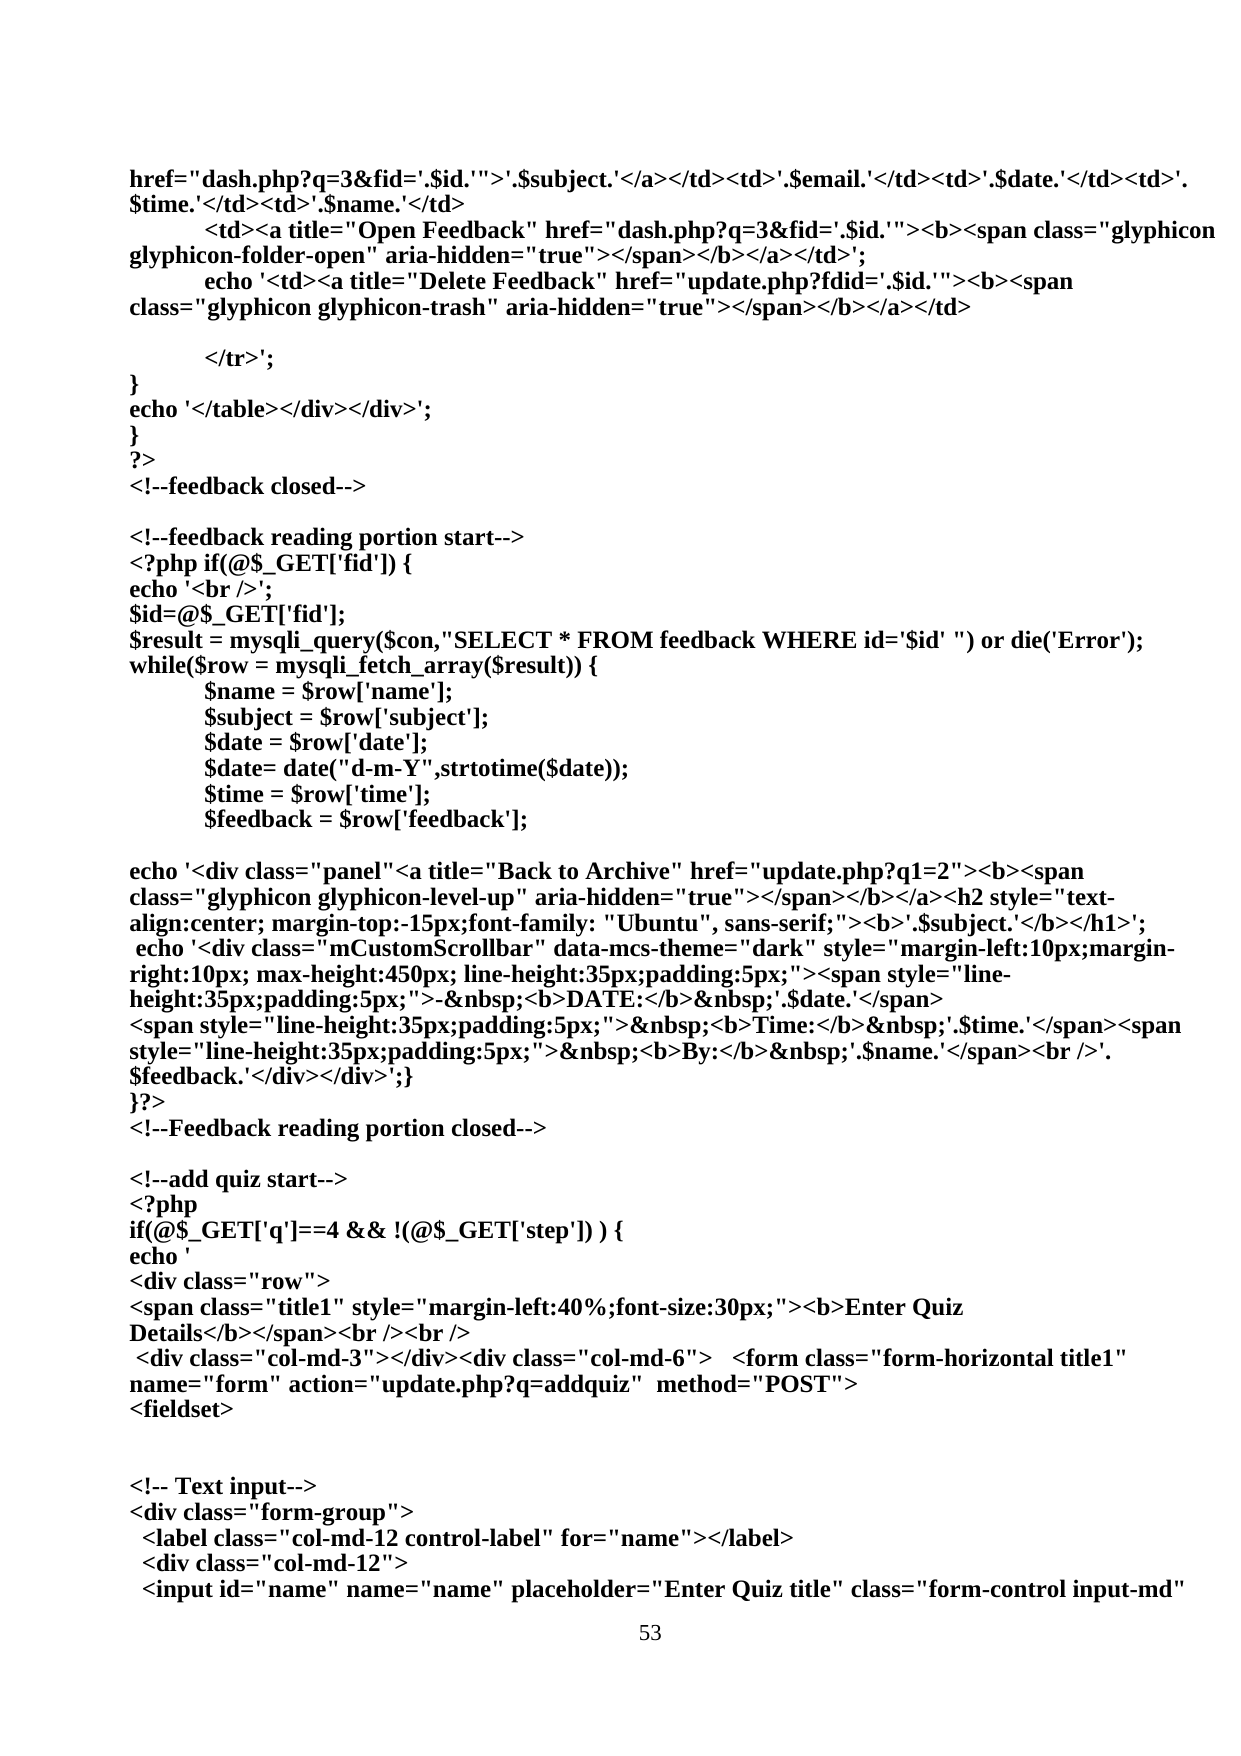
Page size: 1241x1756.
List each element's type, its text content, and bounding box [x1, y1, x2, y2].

text ?> [129, 448, 1240, 474]
text $date = $row['date']; [129, 730, 1240, 756]
text <!--feedback reading portion start--> [129, 525, 1240, 551]
text $result = mysqli_query($con,"SELECT * FROM feedback WHERE id='$id' ") or die('Error'); [129, 628, 1240, 653]
text } [129, 372, 1240, 397]
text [129, 1577, 1240, 1602]
text <div class="col-md-12"> [129, 1551, 1240, 1577]
text <!--feedback closed--> [129, 474, 1240, 500]
text $date= date("d-m-Y",strtotime($date)); [129, 756, 1240, 782]
text echo '</table></div></div>'; [129, 397, 1240, 423]
text }?> [129, 1090, 1240, 1116]
text <!--add quiz start--> [129, 1167, 1240, 1192]
text <div class="row"> [129, 1269, 1240, 1295]
text $name = $row['name']; [129, 679, 1240, 705]
text echo '<div class="panel"<a title="Back to Archive" href="update.php?q1=2"><b><span class="glyphicon glyphicon-level-up" aria-hidden="true"></span></b></a><h2 style="text-align:center; margin-top:-15px;font-family: "Ubuntu", sans-serif;"><b>'.$subject.'</b></h1>'; [129, 859, 1240, 936]
text echo '<br />'; [129, 577, 1240, 602]
text <!--Feedback reading portion closed--> [129, 1116, 1240, 1141]
text </tr>'; [129, 346, 1240, 372]
text <div class="col-md-3"></div><div class="col-md-6"> <form class="form-horizontal title1" name="form" action="update.php?q=addquiz" method="POST"> [129, 1346, 1240, 1397]
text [129, 167, 1240, 218]
text } [129, 423, 1240, 448]
text <?php if(@$_GET['fid']) { [129, 551, 1240, 577]
text <div class="form-group"> [129, 1500, 1240, 1526]
text $id=@$_GET['fid']; [129, 602, 1240, 628]
text <span style="line-height:35px;padding:5px;">&nbsp;<b>Time:</b>&nbsp;'.$time.'</span><span style="line-height:35px;padding:5px;">&nbsp;<b>By:</b>&nbsp;'.$name.'</span><br />'.$feedback.'</div></div>';} [129, 1013, 1240, 1090]
text $feedback = $row['feedback']; [129, 807, 1240, 833]
text if(@$_GET['q']==4 && !(@$_GET['step']) ) { [129, 1218, 1240, 1244]
text echo '<div class="mCustomScrollbar" data-mcs-theme="dark" style="margin-left:10px;margin-right:10px; max-height:450px; line-height:35px;padding:5px;"><span style="line-height:35px;padding:5px;">-&nbsp;<b>DATE:</b>&nbsp;'.$date.'</span> [129, 936, 1240, 1013]
text <!-- Text input--> [129, 1474, 1240, 1500]
text echo ' [129, 1244, 1240, 1269]
text while($row = mysqli_fetch_array($result)) { [129, 653, 1240, 679]
text <fieldset> [129, 1397, 1240, 1423]
text $time = $row['time']; [129, 782, 1240, 807]
text <td><a title="Open Feedback" href="dash.php?q=3&fid='.$id.'"><b><span class="glyphicon glyphicon-folder-open" aria-hidden="true"></span></b></a></td>'; [129, 218, 1240, 269]
text echo '<td><a title="Delete Feedback" href="update.php?fdid='.$id.'"><b><span class="glyphicon glyphicon-trash" aria-hidden="true"></span></b></a></td> [129, 269, 1240, 320]
text <span class="title1" style="margin-left:40%;font-size:30px;"><b>Enter Quiz Details</b></span><br /><br /> [129, 1295, 1240, 1346]
text $subject = $row['subject']; [129, 705, 1240, 730]
text <label class="col-md-12 control-label" for="name"></label> [129, 1526, 1240, 1551]
text <?php [129, 1192, 1240, 1218]
